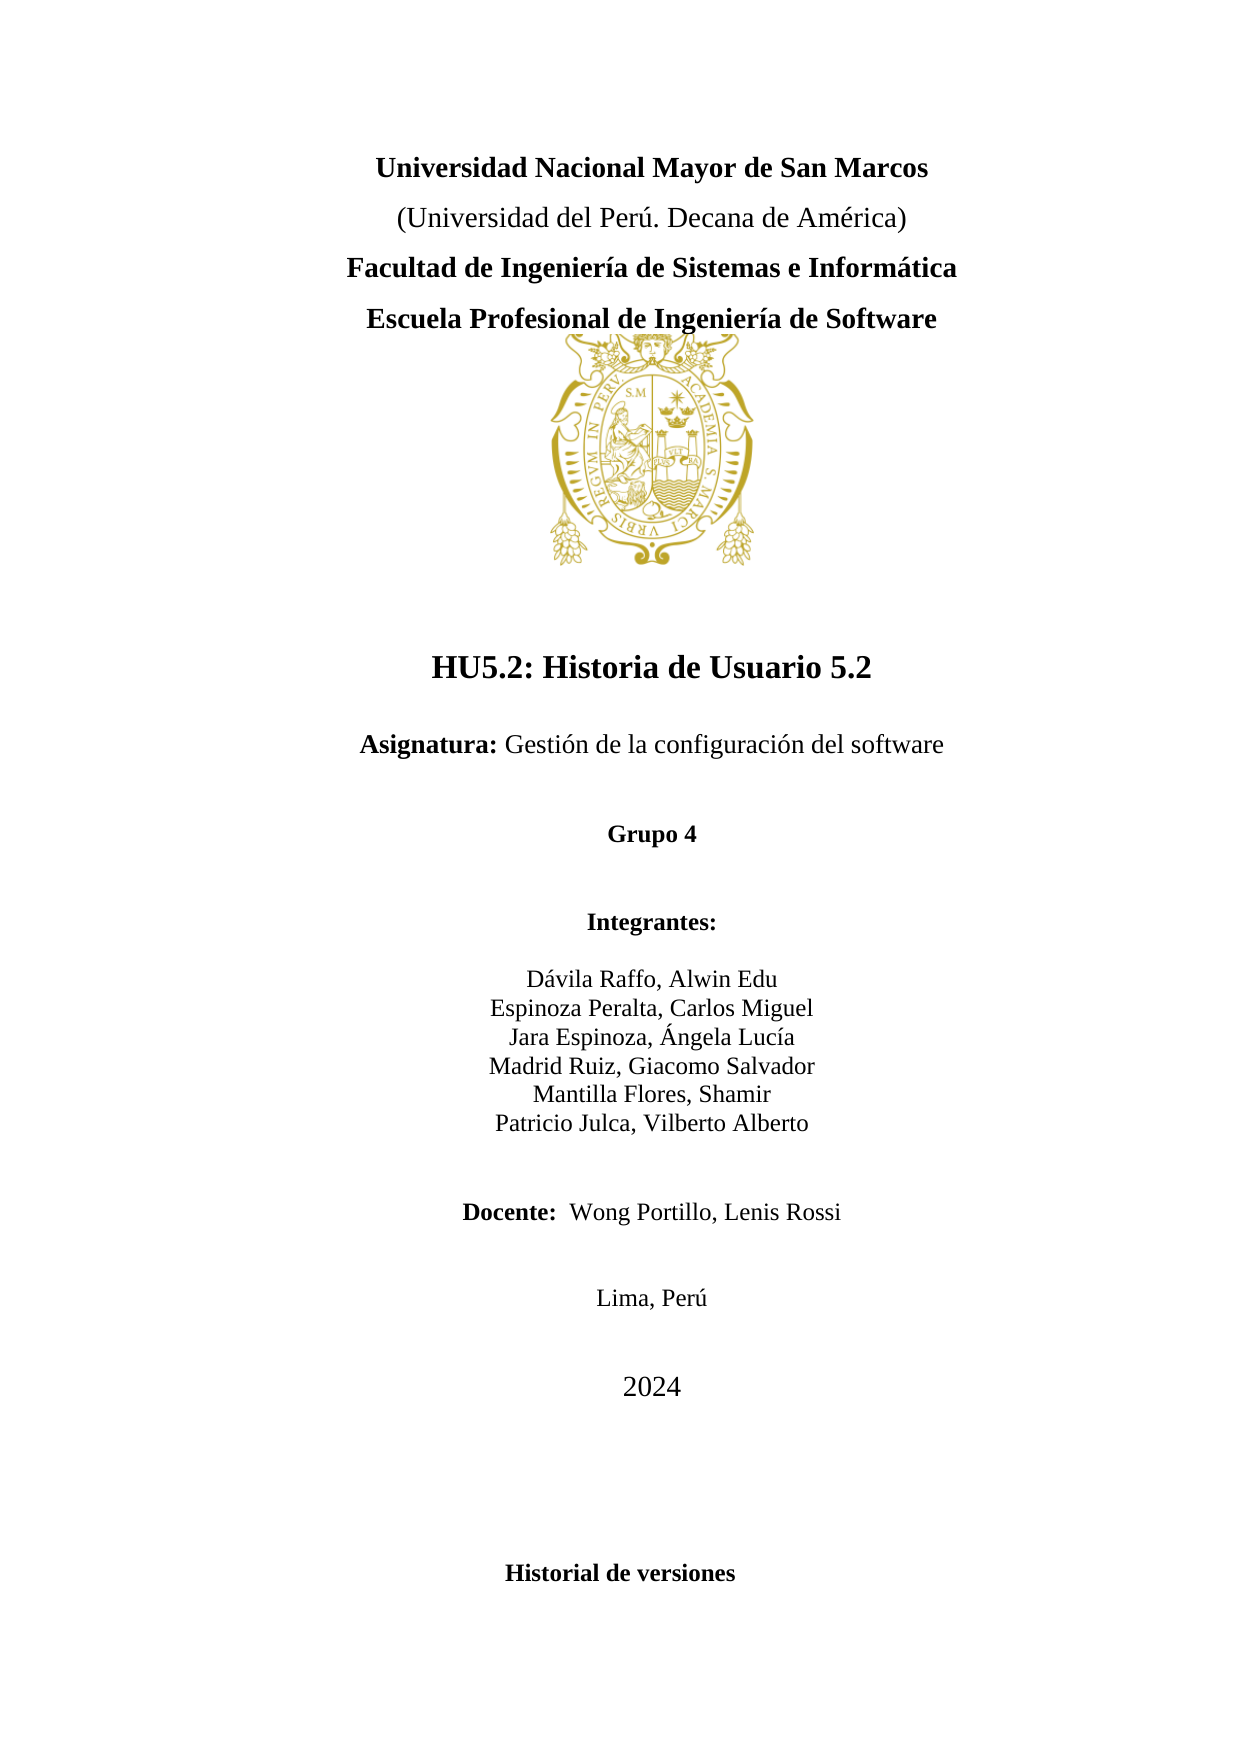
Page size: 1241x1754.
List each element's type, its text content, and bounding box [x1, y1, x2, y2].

text Historial de versiones [150, 1558, 1090, 1586]
text Patricio Julca, Vilberto Alberto [327, 1108, 976, 1137]
text HU5.2: Historia de Usuario 5.2 [327, 651, 976, 685]
text Facultad de Ingeniería de Sistemas e Informática [327, 251, 976, 284]
text Lima, Perú [327, 1283, 976, 1312]
text 2024 [327, 1369, 976, 1403]
text Universidad Nacional Mayor de San Marcos [327, 150, 976, 183]
text Asignatura: Gestión de la configuración del software [327, 728, 976, 759]
text Integrantes: [327, 907, 976, 936]
text Mantilla Flores, Shamir [327, 1079, 976, 1108]
text (Universidad del Perú. Decana de América) [327, 200, 976, 234]
text Docente: Wong Portillo, Lenis Rossi [327, 1197, 976, 1225]
text Jara Espinoza, Ángela Lucía [327, 1022, 976, 1051]
text Madrid Ruiz, Giacomo Salvador [327, 1051, 976, 1079]
text Escuela Profesional de Ingeniería de Software [327, 301, 976, 334]
text Grupo 4 [327, 819, 976, 848]
text Espinoza Peralta, Carlos Miguel [327, 993, 976, 1022]
text Dávila Raffo, Alwin Edu [327, 964, 976, 993]
picture [549, 334, 755, 567]
